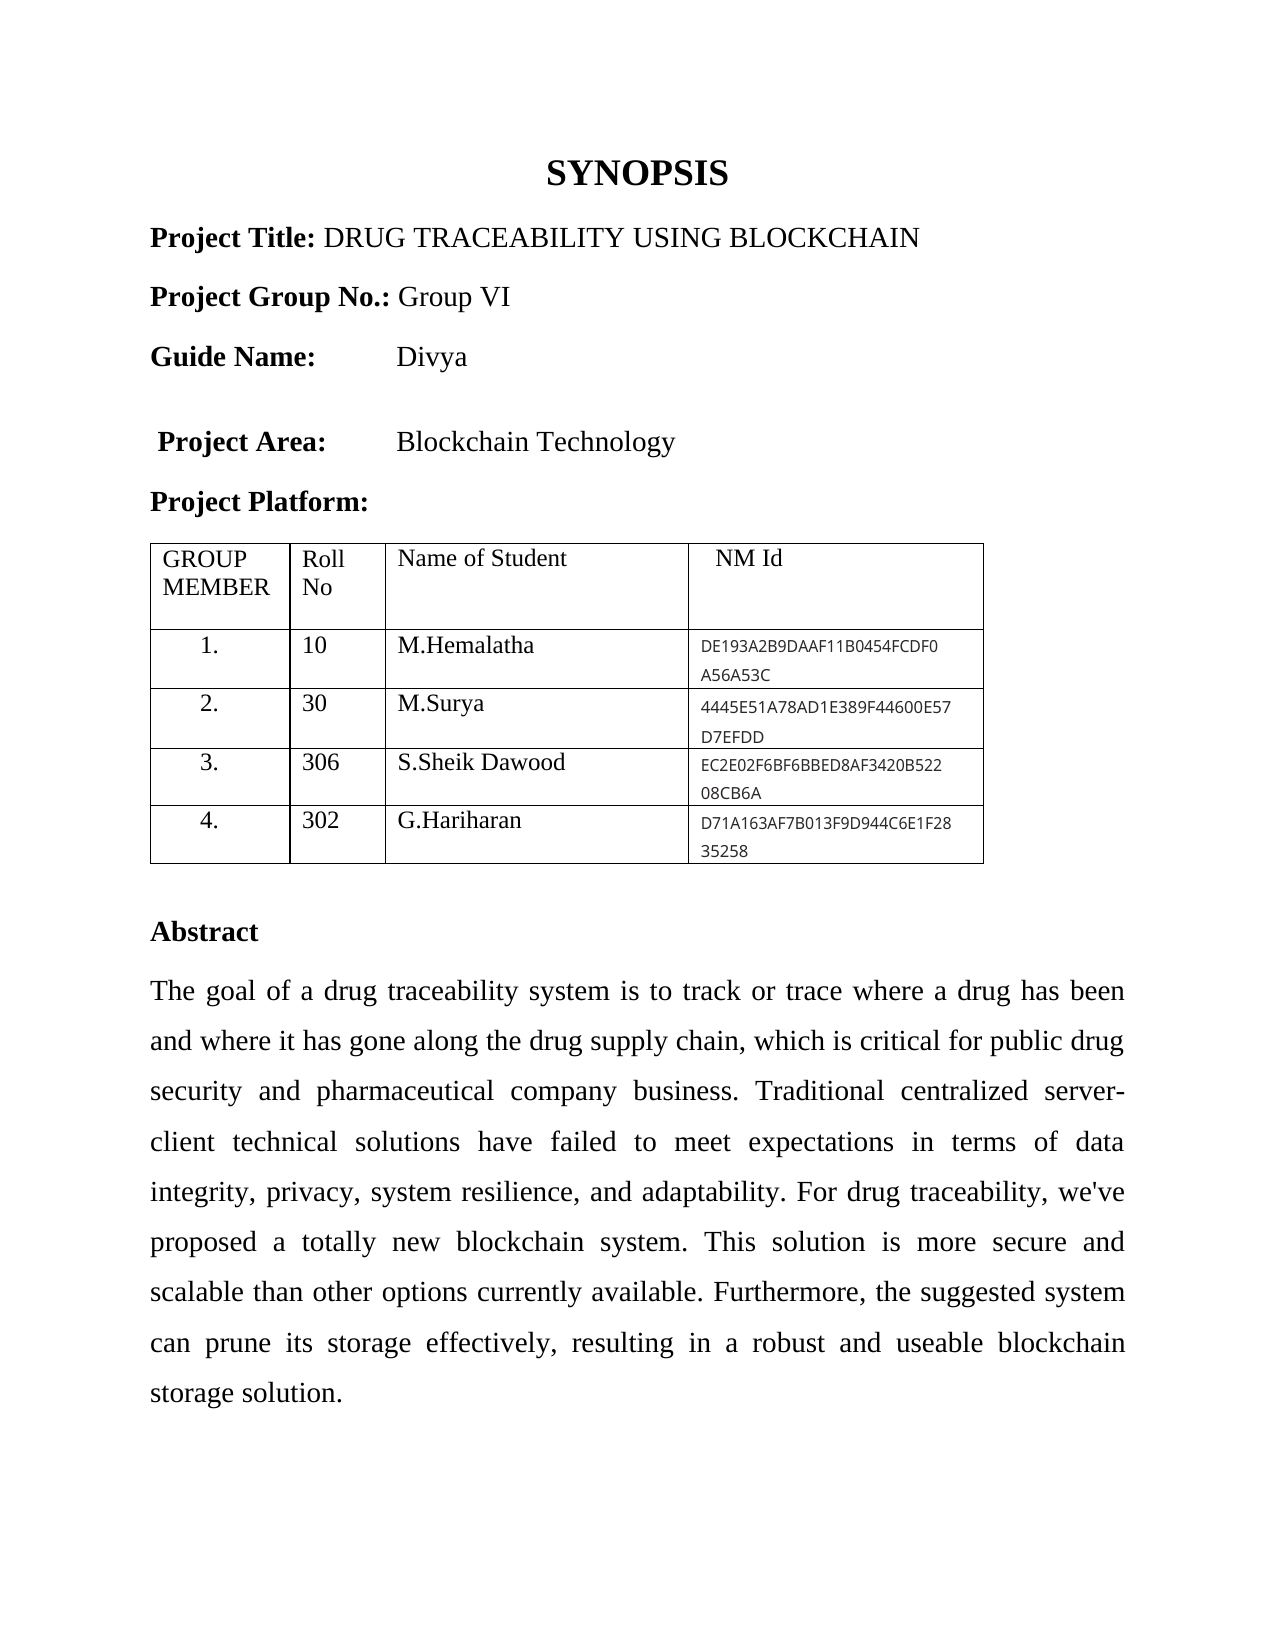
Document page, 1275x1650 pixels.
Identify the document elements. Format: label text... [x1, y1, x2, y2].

table_header GROUP MEMBER [151, 544, 289, 628]
table_cell 3. [151, 749, 289, 805]
table_cell G.Hariharan [386, 806, 688, 862]
text The goal of a drug traceability system is to track or trace where a drug has been and where it has gone along the drug supply chain, which is critical for public drug security and pharmaceutical company business. Traditional centralized server-client technical solutions have failed to meet expectations in terms of data integrity, privacy, system resilience, and adaptability. For drug traceability, we've proposed a totally new blockchain system. This solution is more secure and scalable than other options currently available. Furthermore, the suggested system can prune its storage effectively, resulting in a robust and useable blockchain storage solution. [150, 973, 1126, 1409]
table_cell 10 [291, 630, 385, 687]
subtitle Project Platform: [150, 484, 1137, 517]
table_cell 306 [291, 749, 385, 805]
text Abstract [150, 914, 1137, 948]
table_cell 4. [151, 806, 289, 862]
text Project Area: Blockchain Technology [157, 424, 1137, 457]
table_header NM Id [689, 544, 983, 628]
table_cell 1. [151, 630, 289, 687]
title SYNOPSIS [544, 151, 731, 194]
table_cell 302 [291, 806, 385, 862]
table_cell EC2E02F6BF6BBED8AF3420B522 08CB6A [689, 749, 983, 805]
table_cell 2. [151, 689, 289, 747]
table_header Roll No [291, 544, 385, 628]
text Project Group No.: Group VI [150, 279, 1137, 313]
table_cell D71A163AF7B013F9D944C6E1F28 35258 [689, 806, 983, 862]
table_cell S.Sheik Dawood [386, 749, 688, 805]
table_header Name of Student [386, 544, 688, 628]
table_cell M.Hemalatha [386, 630, 688, 687]
table_cell DE193A2B9DAAF11B0454FCDF0 A56A53C [689, 630, 983, 687]
text Guide Name: Divya [150, 339, 1137, 372]
table_cell 30 [291, 689, 385, 747]
table_cell 4445E51A78AD1E389F44600E57 D7EFDD [689, 689, 983, 747]
text Project Title: DRUG TRACEABILITY USING BLOCKCHAIN [150, 220, 1137, 253]
table_cell M.Surya [386, 689, 688, 747]
